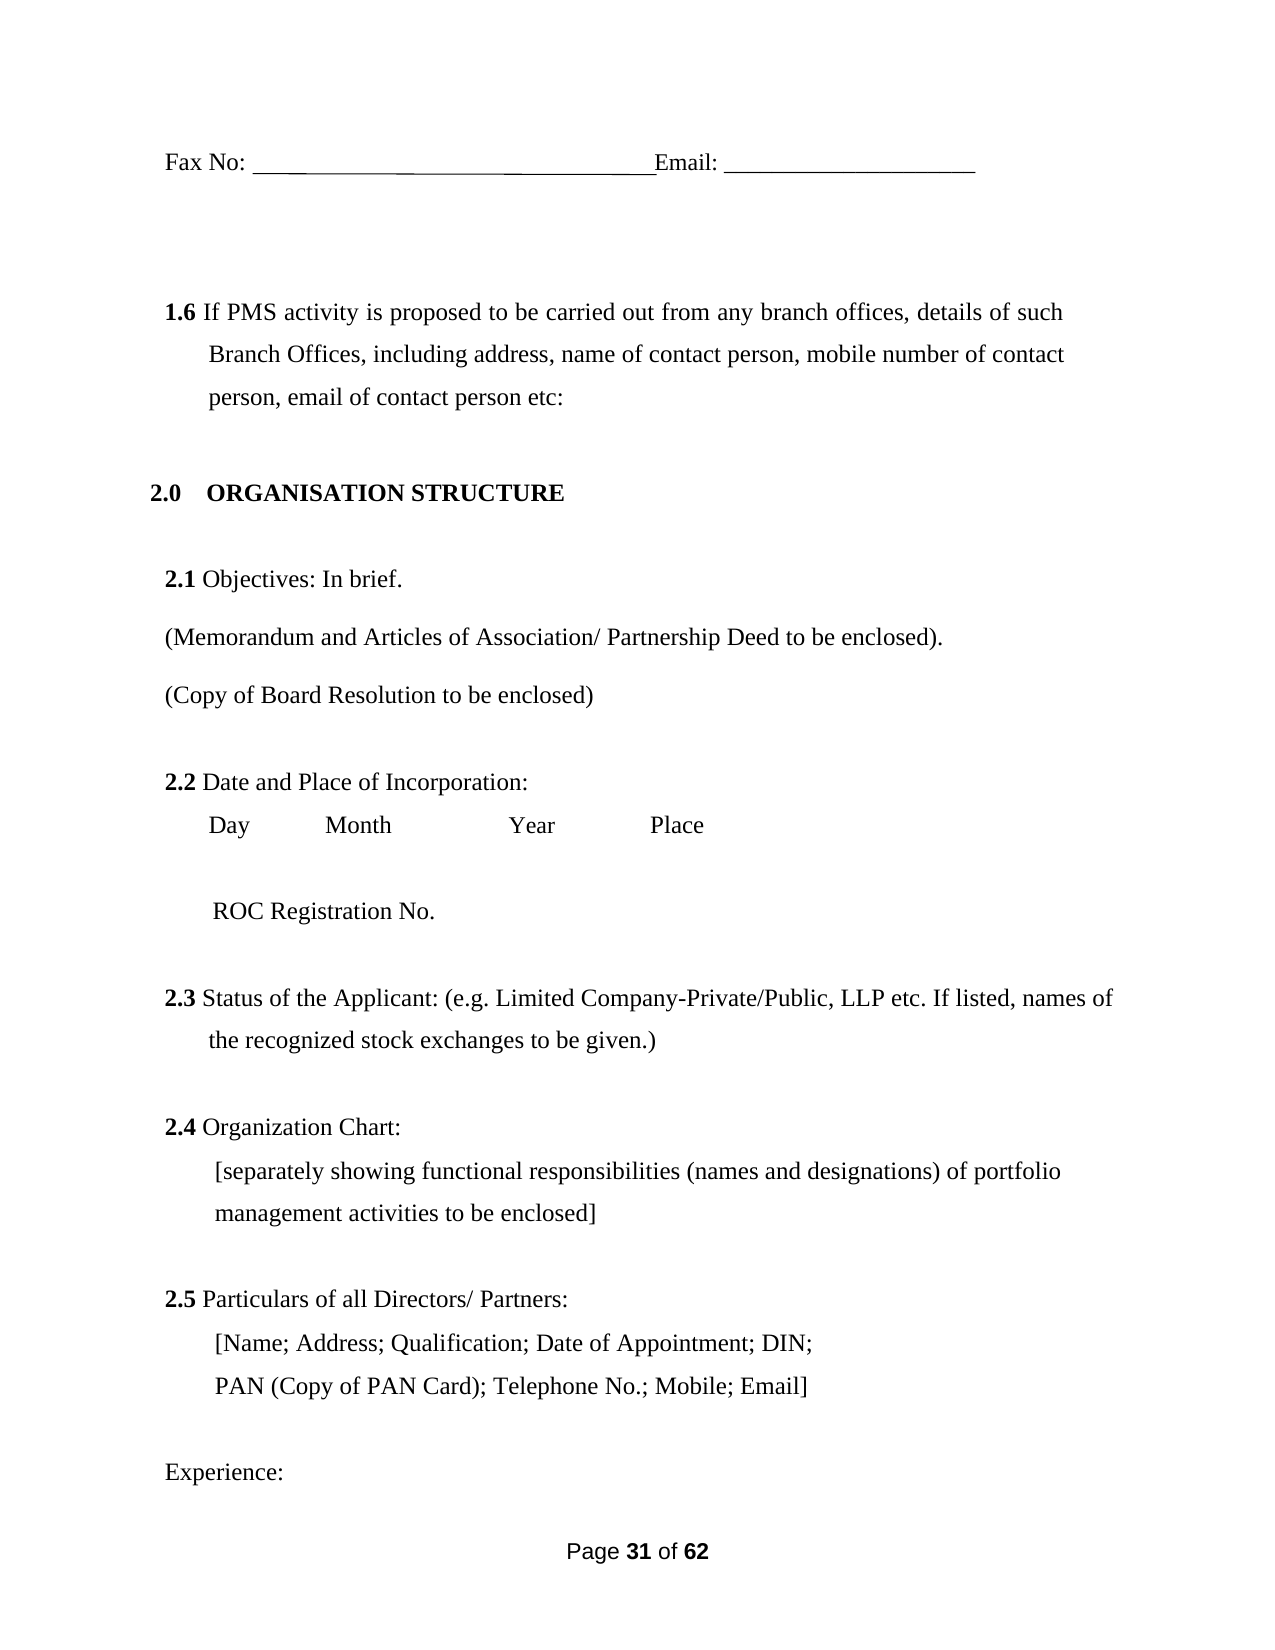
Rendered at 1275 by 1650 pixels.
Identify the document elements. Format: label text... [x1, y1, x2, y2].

text Day Month Year [208, 810, 575, 838]
text [separately showing functional responsibilities (names and designations) of portfolio management activities to be enclosed] [214, 1156, 1125, 1226]
text (Memorandum and Articles of Association/ Partnership Deed to be enclosed). [164, 622, 1125, 651]
text Experience: [164, 1457, 1125, 1486]
text Place [650, 810, 1125, 838]
text PAN (Copy of PAN Card); Telephone No.; Mobile; Email] [214, 1371, 1125, 1399]
text 2.0 ORGANISATION STRUCTURE [150, 478, 1125, 506]
text 2.2 Date and Place of Incorporation: [164, 767, 575, 796]
text (Copy of Board Resolution to be enclosed) [164, 680, 1125, 709]
text ROC Registration No. [212, 896, 1125, 925]
text Fax No: Email: _____________________ [164, 147, 1125, 176]
text [Name; Address; Qualification; Date of Appointment; DIN; [214, 1328, 1125, 1357]
text 2.3 Status of the Applicant: (e.g. Limited Company-Private/Public, LLP etc. If listed, names of the recognized stock exchanges to be given.) [164, 983, 1125, 1054]
text 1.6 If PMS activity is proposed to be carried out from any branch offices, details of such Branch Offices, including address, name of contact person, mobile number of contact person, email of contact person etc: [164, 297, 1064, 410]
text Page 31 of 62 [150, 1538, 1125, 1565]
text 2.1 Objectives: In brief. [164, 564, 1125, 593]
text 2.4 Organization Chart: [164, 1112, 1125, 1141]
text 2.5 Particulars of all Directors/ Partners: [164, 1284, 1125, 1313]
